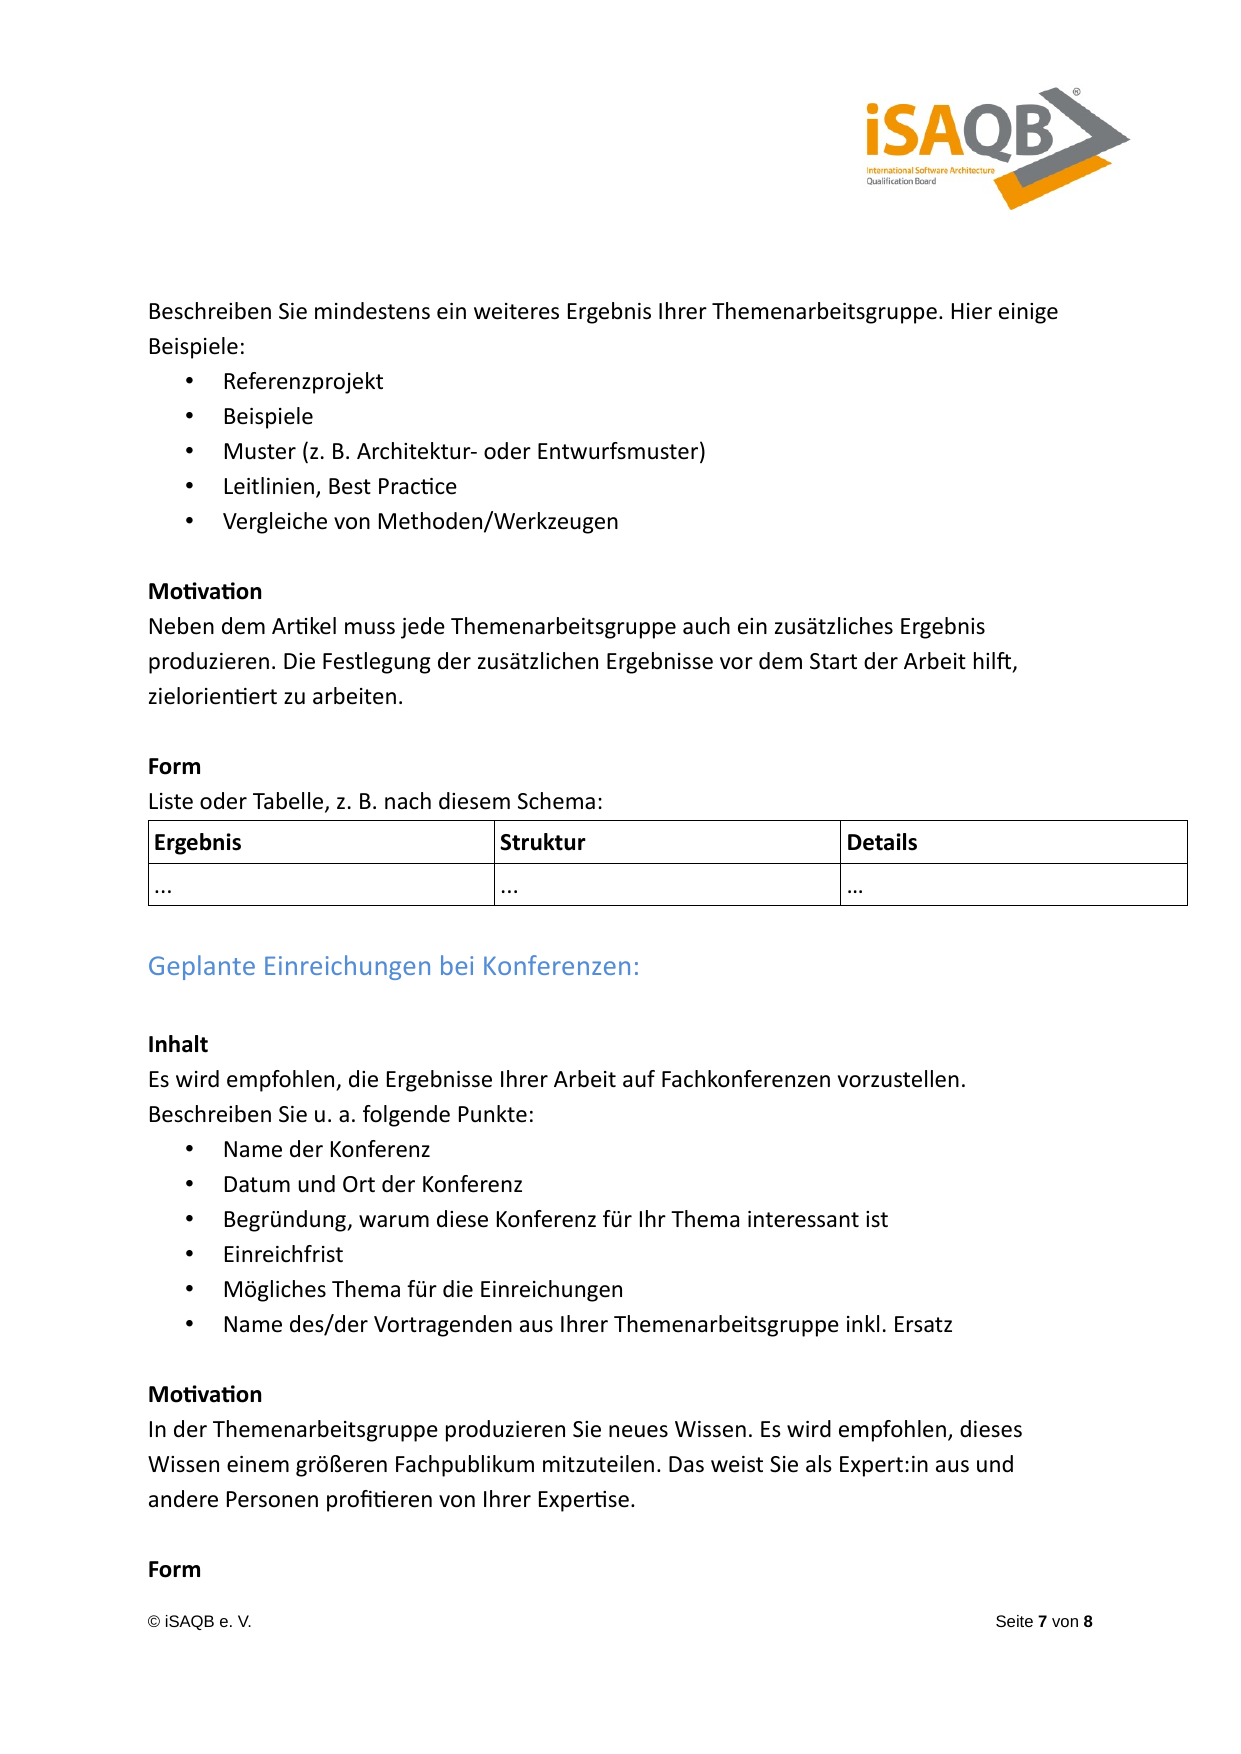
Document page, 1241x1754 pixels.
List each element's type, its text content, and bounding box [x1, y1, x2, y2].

text Neben dem Artikel muss jede Themenarbeitsgruppe auch ein zusätzliches Ergebnis produzieren. Die Festlegung der zusätzlichen Ergebnisse vor dem Start der Arbeit hilft, zielorientiert zu arbeiten. [148, 610, 1092, 711]
text Inhalt [148, 1029, 1092, 1059]
table_cell ... [495, 864, 840, 905]
text Liste oder Tabelle, z. B. nach diesem Schema: [148, 785, 1092, 816]
text Motivation [148, 575, 1092, 606]
list Referenzprojekt [185, 365, 1092, 396]
list Beispiele [185, 400, 1092, 431]
list Leitlinien, Best Practice [185, 470, 1092, 501]
list Mögliches Thema für die Einreichungen [185, 1274, 1092, 1304]
text Form [148, 1554, 1092, 1584]
list Vergleiche von Methoden/Werkzeugen [185, 505, 1092, 536]
table_header Details [841, 821, 1187, 863]
text Beschreiben Sie mindestens ein weiteres Ergebnis Ihrer Themenarbeitsgruppe. Hier einige Beispiele: [148, 295, 1092, 361]
table_header Ergebnis [149, 821, 494, 863]
picture [862, 84, 1158, 210]
table_header Struktur [495, 821, 840, 863]
text Es wird empfohlen, die Ergebnisse Ihrer Arbeit auf Fachkonferenzen vorzustellen. Beschreiben Sie u. a. folgende Punkte: [148, 1064, 1092, 1129]
text In der Themenarbeitsgruppe produzieren Sie neues Wissen. Es wird empfohlen, dieses Wissen einem größeren Fachpublikum mitzuteilen. Das weist Sie als Expert:in aus und andere Personen profitieren von Ihrer Expertise. [148, 1414, 1092, 1514]
list Muster (z. B. Architektur- oder Entwurfsmuster) [185, 435, 1092, 466]
text Motivation [148, 1379, 1092, 1409]
text Geplante Einreichungen bei Konferenzen: [148, 947, 1092, 982]
list Begründung, warum diese Konferenz für Ihr Thema interessant ist [185, 1204, 1092, 1234]
table_cell ... [149, 864, 494, 905]
list Name der Konferenz [185, 1134, 1092, 1164]
list Name des/der Vortragenden aus Ihrer Themenarbeitsgruppe inkl. Ersatz [185, 1309, 1092, 1339]
text Form [148, 750, 1092, 781]
list Einreichfrist [185, 1239, 1092, 1269]
table_cell … [841, 864, 1187, 905]
list Datum und Ort der Konferenz [185, 1169, 1092, 1199]
